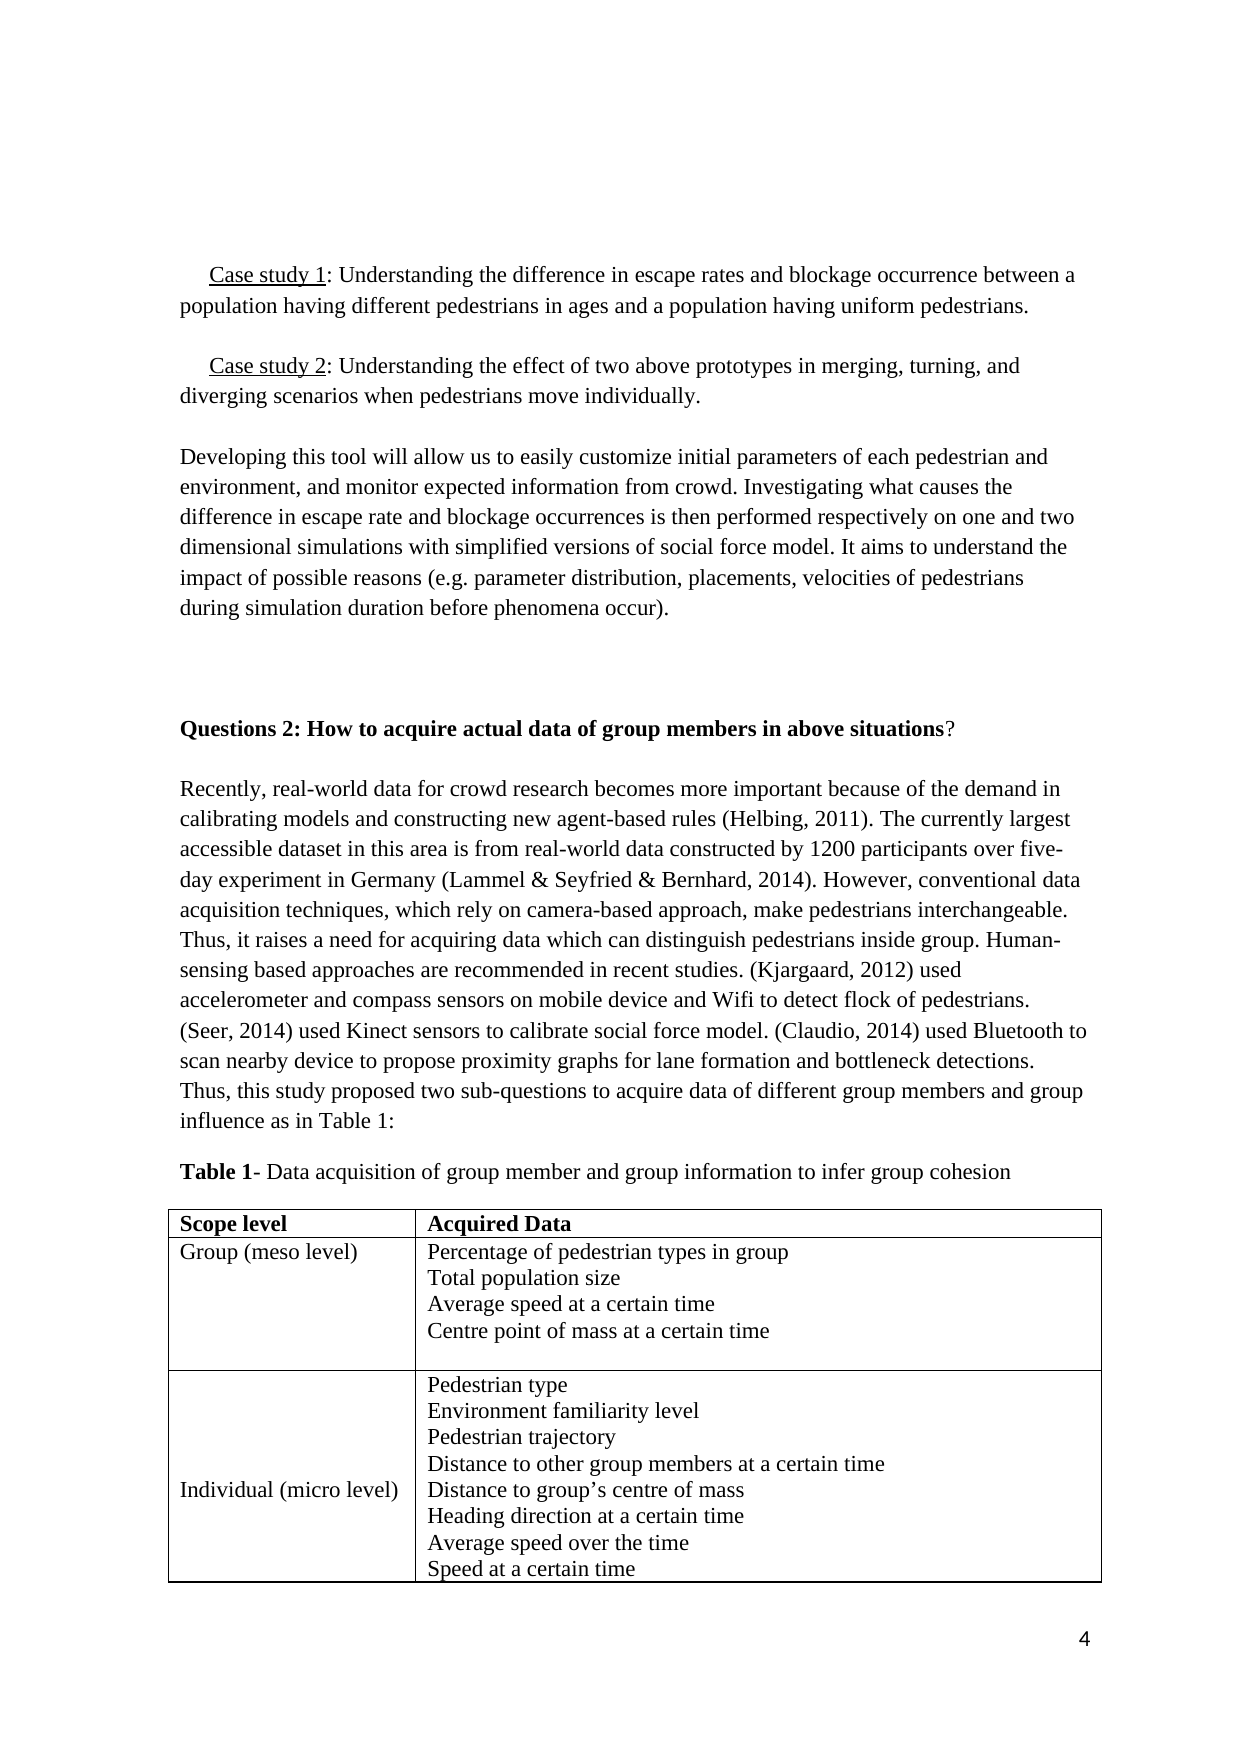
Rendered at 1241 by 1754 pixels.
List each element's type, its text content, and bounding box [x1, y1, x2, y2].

list Questions 2: How to acquire actual data of group members in above situations? [179, 714, 1090, 741]
list Recently, real-world data for crowd research becomes more important because of the demand in calibrating models and constructing new agent-based rules (Helbing, 2011). The currently largest accessible dataset in this area is from real-world data constructed by 1200 participants over five-day experiment in Germany (Lammel & Seyfried & Bernhard, 2014). However, conventional data acquisition techniques, which rely on camera-based approach, make pedestrians interchangeable. Thus, it raises a need for acquiring data which can distinguish pedestrians inside group. Human-sensing based approaches are recommended in recent studies. (Kjargaard, 2012) used accelerometer and compass sensors on mobile device and Wifi to detect flock of pedestrians. (Seer, 2014) used Kinect sensors to calibrate social force model. (Claudio, 2014) used Bluetooth to scan nearby device to propose proximity graphs for lane formation and bottleneck detections. Thus, this study proposed two sub-questions to acquire data of different group members and group influence as in Table 1: [179, 775, 1090, 1134]
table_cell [416, 1371, 1101, 1581]
list Case study 1: Understanding the difference in escape rates and blockage occurrence between a population having different pedestrians in ages and a population having uniform pedestrians. [179, 261, 1090, 318]
table_header Acquired Data [416, 1210, 1101, 1237]
table_header Scope level [169, 1210, 415, 1237]
text Table 1- Data acquisition of group member and group information to infer group cohesion [179, 1158, 1090, 1185]
table_cell Group (meso level) [169, 1238, 415, 1369]
list Case study 2: Understanding the effect of two above prototypes in merging, turning, and diverging scenarios when pedestrians move individually. [179, 352, 1090, 409]
table_cell Percentage of pedestrian types in group Total population size Average speed at a certain time Centre point of mass at a certain time [416, 1238, 1101, 1369]
list Developing this tool will allow us to easily customize initial parameters of each pedestrian and environment, and monitor expected information from crowd. Investigating what causes the difference in escape rate and blockage occurrences is then performed respectively on one and two dimensional simulations with simplified versions of social force model. It aims to understand the impact of possible reasons (e.g. parameter distribution, placements, velocities of pedestrians during simulation duration before phenomena occur). [179, 443, 1090, 620]
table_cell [169, 1371, 415, 1581]
